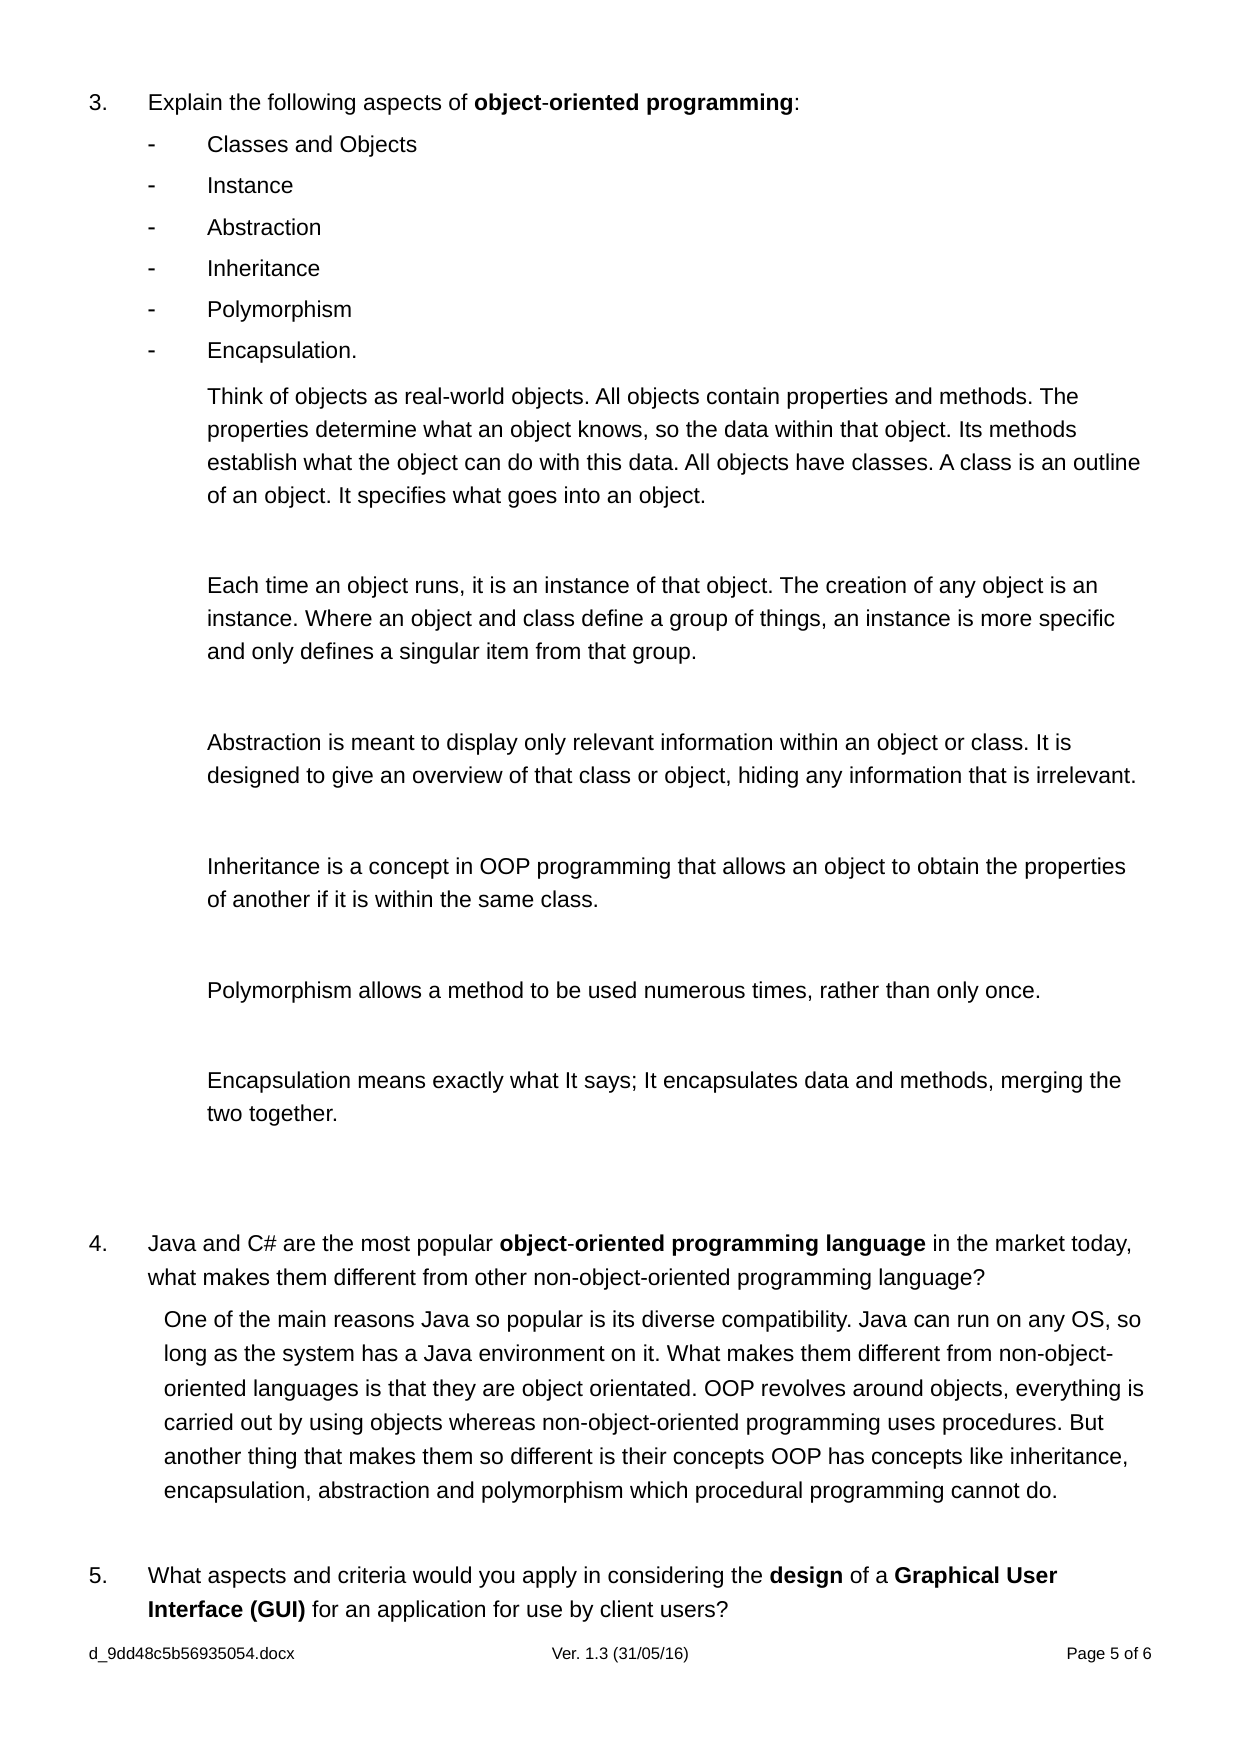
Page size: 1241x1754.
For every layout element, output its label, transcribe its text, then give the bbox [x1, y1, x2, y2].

text Classes and Objects [148, 131, 1152, 157]
list What aspects and criteria would you apply in considering the design of a Graphical User Interface (GUI) for an application for use by client users? [89, 1562, 1152, 1622]
list Explain the following aspects of object-oriented programming: [89, 89, 1152, 115]
list Polymorphism allows a method to be used numerous times, rather than only once. [207, 977, 1152, 1003]
text Encapsulation. [148, 337, 1152, 364]
list Inheritance is a concept in OOP programming that allows an object to obtain the properties of another if it is within the same class. [207, 853, 1152, 912]
text Instance [148, 172, 1152, 199]
list Each time an object runs, it is an instance of that object. The creation of any object is an instance. Where an object and class define a group of things, an instance is more specific and only defines a singular item from that group. [207, 572, 1152, 664]
list Abstraction is meant to display only relevant information within an object or class. It is designed to give an overview of that class or object, hiding any information that is irrelevant. [207, 729, 1152, 788]
text Abstraction [148, 214, 1152, 240]
list One of the main reasons Java so popular is its diverse compatibility. Java can run on any OS, so long as the system has a Java environment on it. What makes them different from non-object-oriented languages is that they are object orientated. OOP revolves around objects, everything is carried out by using objects whereas non-object-oriented programming uses procedures. But another thing that makes them so different is their concepts OOP has concepts like inheritance, encapsulation, abstraction and polymorphism which procedural programming cannot do. [164, 1306, 1152, 1503]
list Encapsulation means exactly what It says; It encapsulates data and methods, merging the two together. [207, 1067, 1152, 1127]
list Think of objects as real-world objects. All objects contain properties and methods. The properties determine what an object knows, so the data within that object. Its methods establish what the object can do with this data. All objects have classes. A class is an outline of an object. It specifies what goes into an object. [207, 383, 1152, 508]
list Java and C# are the most popular object-oriented programming language in the market today, what makes them different from other non-object-oriented programming language? [89, 1229, 1152, 1290]
text Polymorphism [148, 296, 1152, 322]
text Inheritance [148, 255, 1152, 281]
